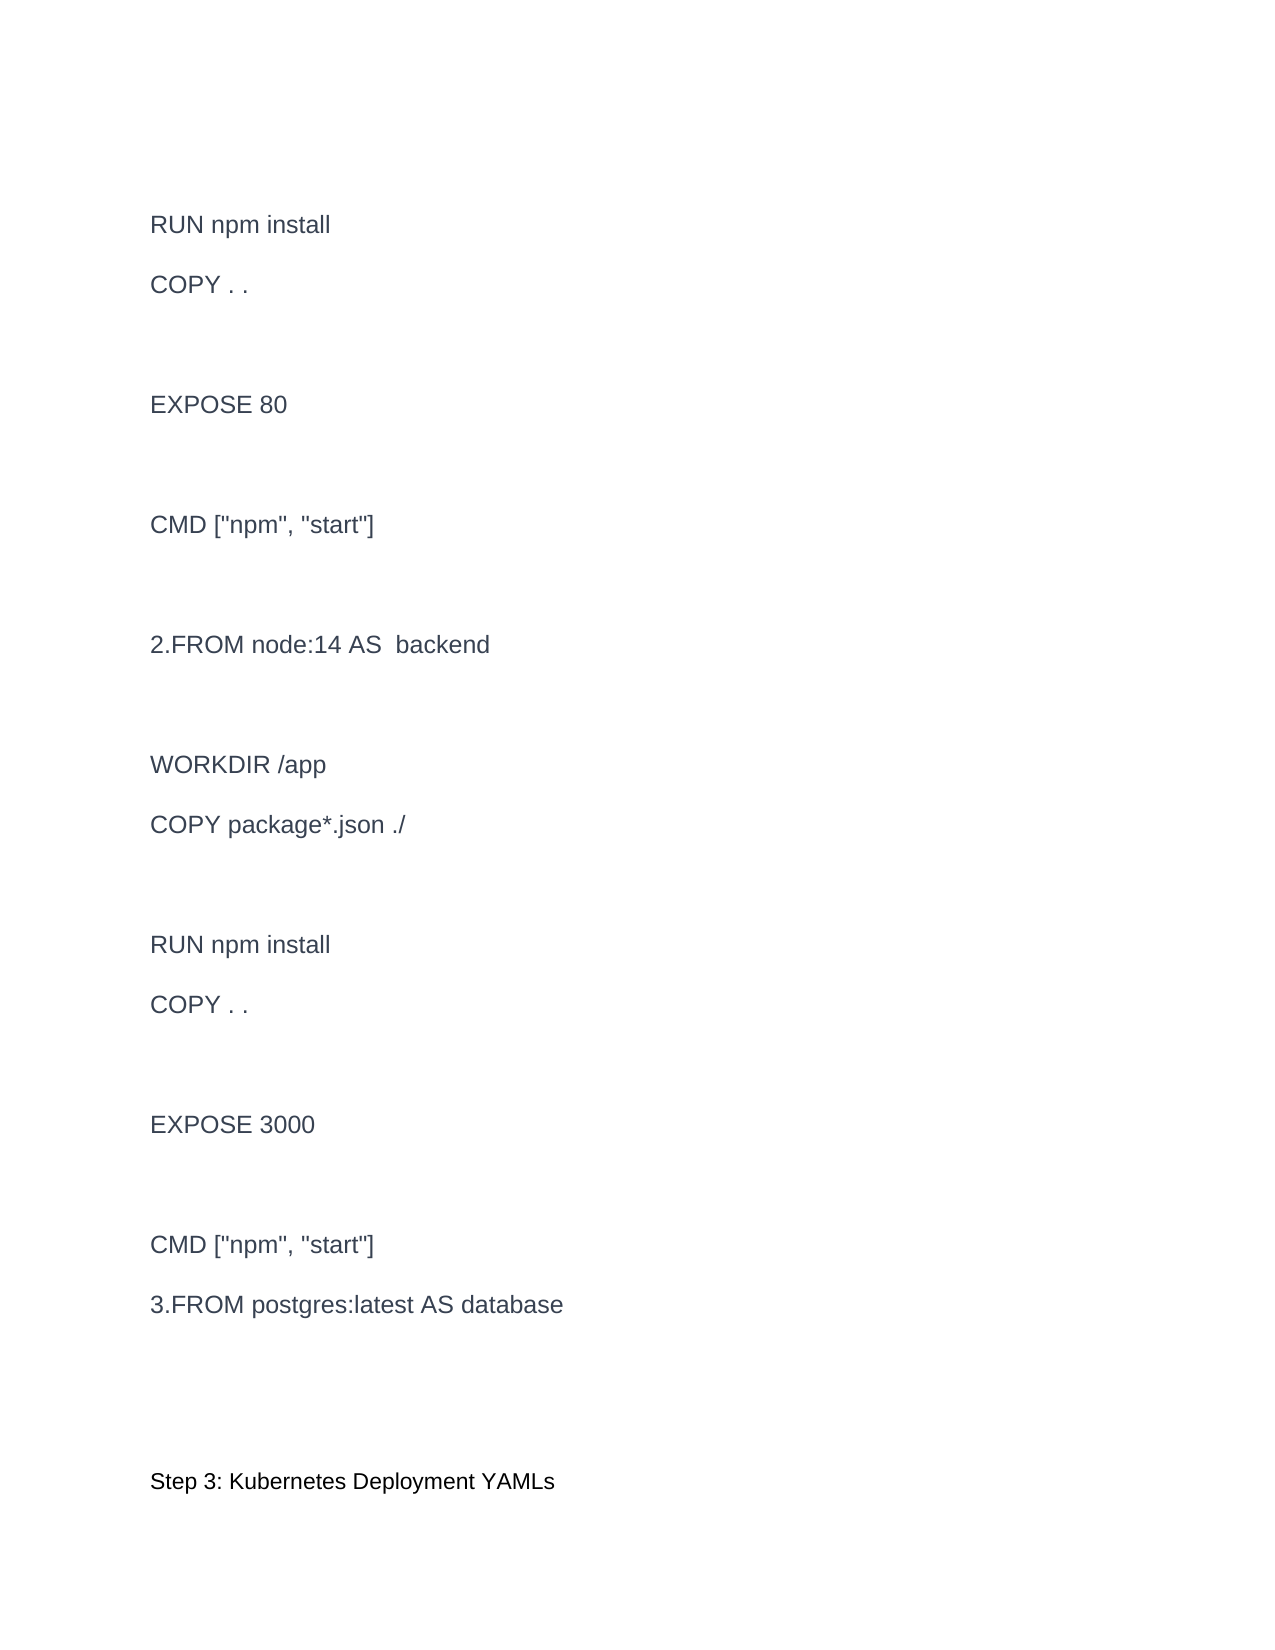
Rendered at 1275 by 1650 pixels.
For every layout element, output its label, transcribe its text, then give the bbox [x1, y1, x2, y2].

text RUN npm install [150, 930, 1125, 959]
text Step 3: Kubernetes Deployment YAMLs [150, 1468, 1125, 1494]
text 2.FROM node:14 AS backend [150, 630, 1125, 659]
text EXPOSE 80 [150, 390, 1125, 419]
text 3.FROM postgres:latest AS database [150, 1290, 1125, 1319]
text RUN npm install [150, 210, 1125, 239]
text CMD ["npm", "start"] [150, 510, 1125, 539]
text COPY package*.json ./ [150, 810, 1125, 839]
text CMD ["npm", "start"] [150, 1230, 1125, 1259]
text WORKDIR /app [150, 750, 1125, 779]
text COPY . . [150, 270, 1125, 299]
text EXPOSE 3000 [150, 1110, 1125, 1139]
text COPY . . [150, 990, 1125, 1019]
